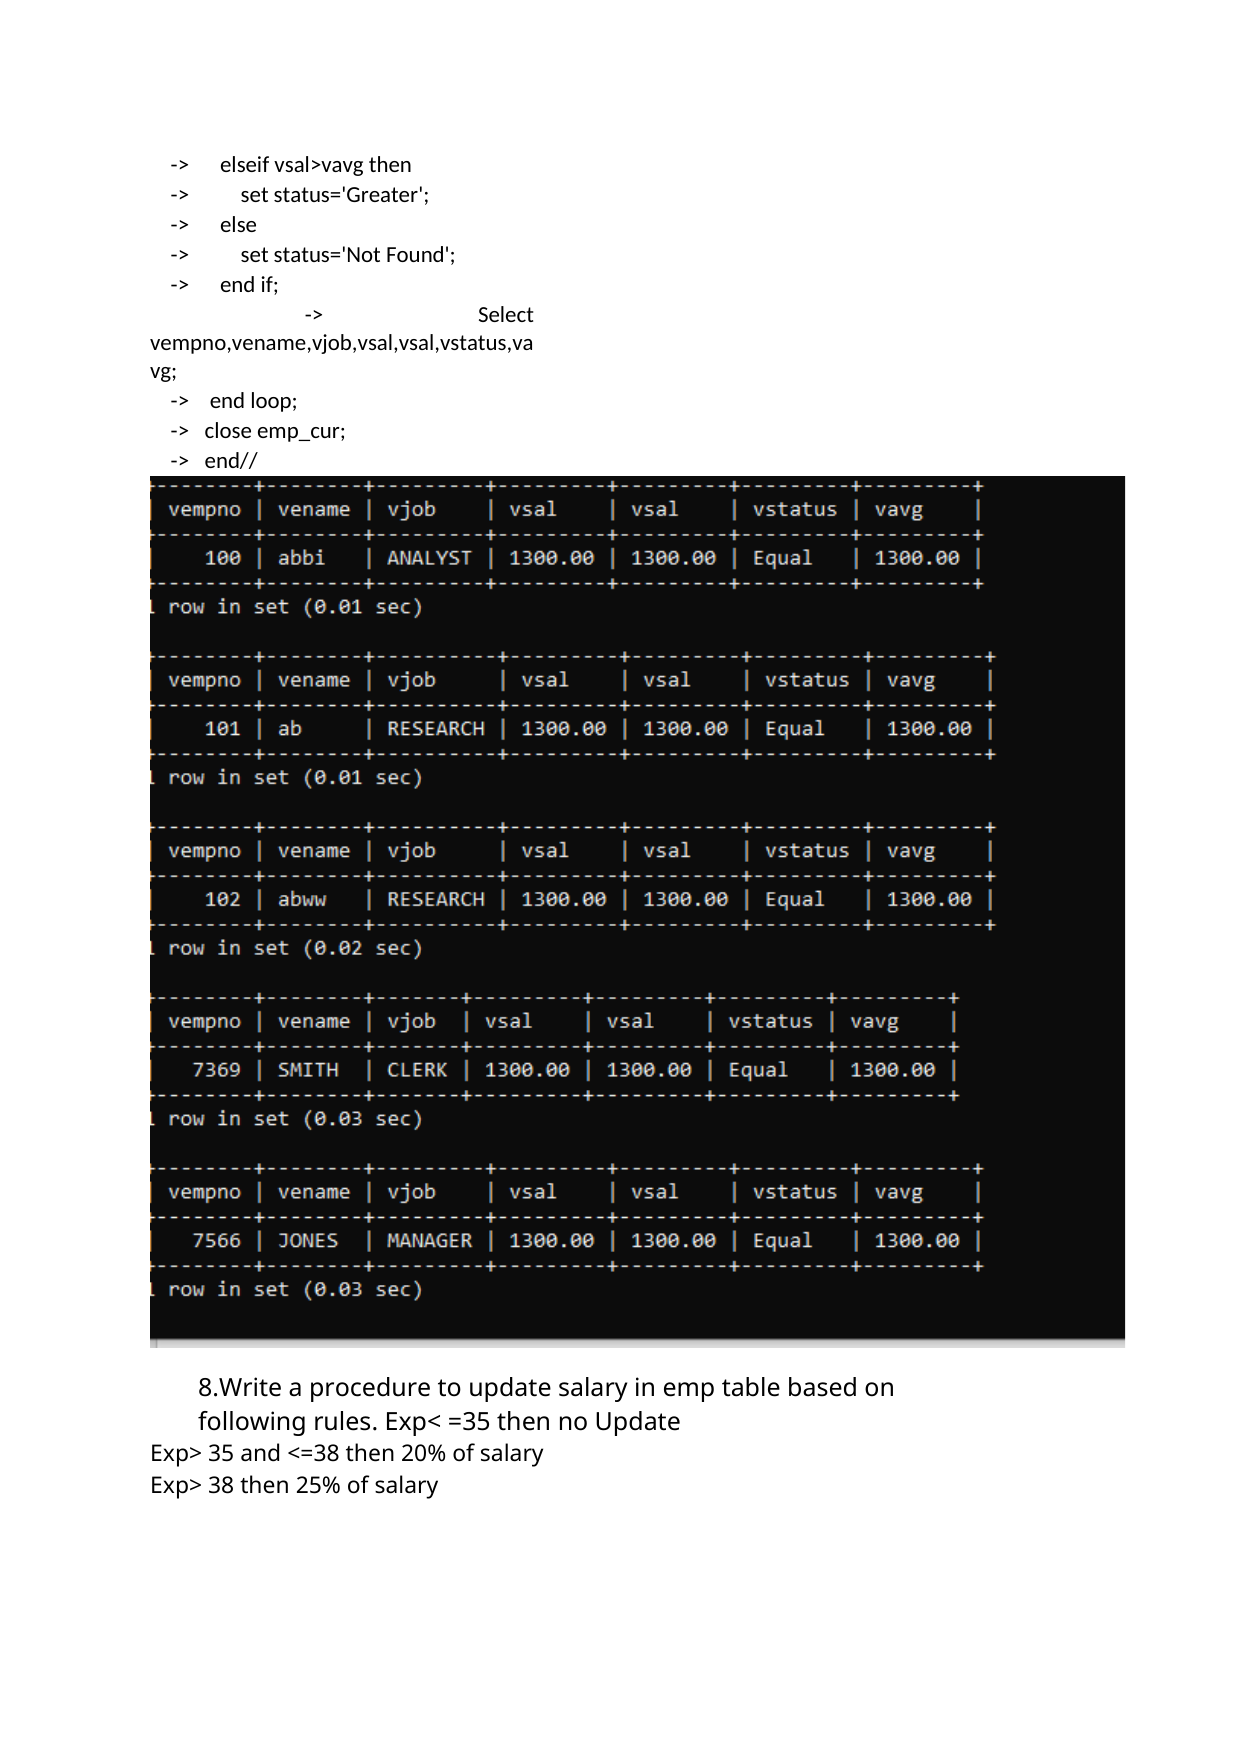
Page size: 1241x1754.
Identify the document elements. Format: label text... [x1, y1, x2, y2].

text Exp> 35 and <=38 then 20% of salary [150, 1437, 1090, 1469]
text Exp> 38 then 25% of salary [150, 1469, 1090, 1500]
text -> elseif vsal>vavg then [150, 150, 535, 178]
text -> set status='Not Found'; [150, 240, 535, 268]
text -> set status='Greater'; [150, 180, 535, 208]
text 8.Write a procedure to update salary in emp table based on following rules. Exp< =35 then no Update [198, 1369, 990, 1437]
text -> Select vempno,vename,vjob,vsal,vsal,vstatus,vavg; [150, 300, 535, 384]
text -> end loop; [150, 386, 535, 414]
text -> end// [150, 446, 535, 474]
text -> close emp_cur; [150, 416, 535, 444]
text -> else [150, 210, 535, 238]
picture [150, 476, 1125, 1348]
text -> end if; [150, 270, 535, 298]
